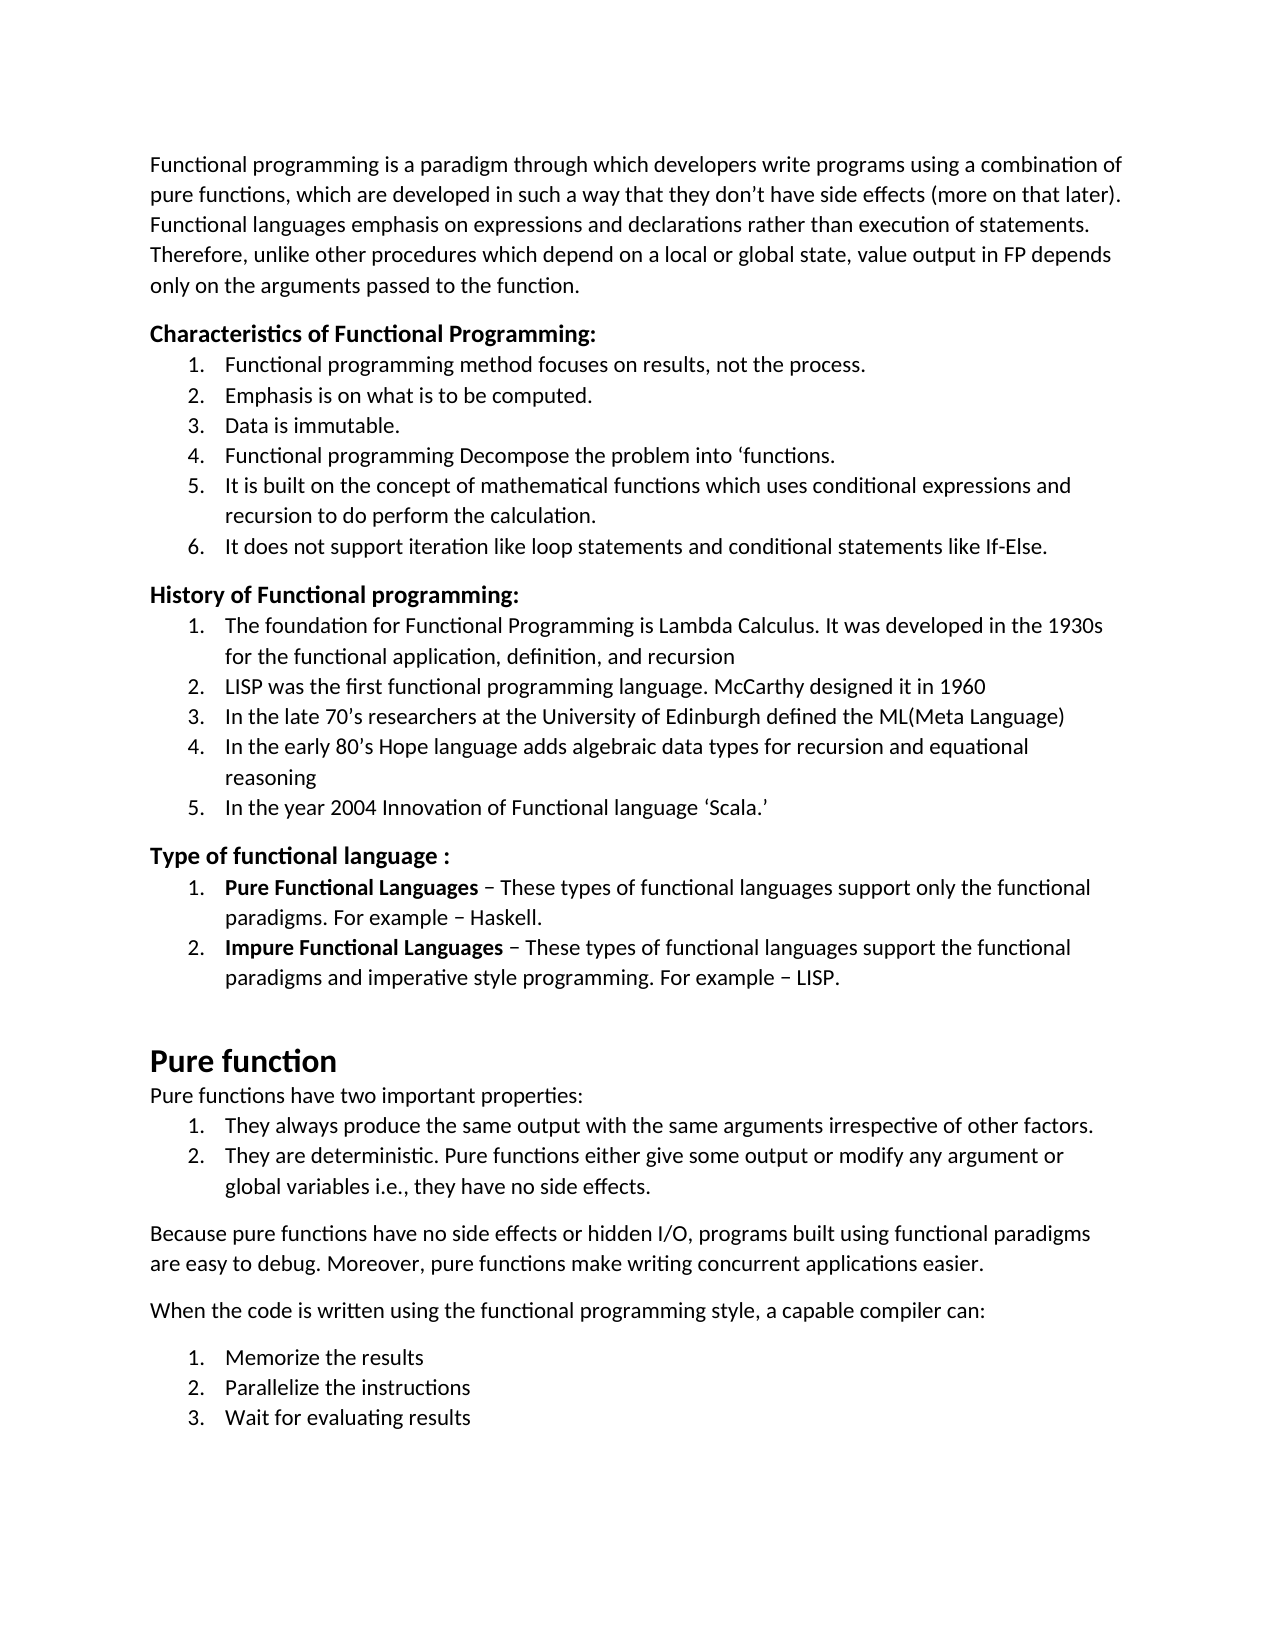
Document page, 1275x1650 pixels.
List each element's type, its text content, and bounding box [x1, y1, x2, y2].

list LISP was the first functional programming language. McCarthy designed it in 1960 [187, 672, 1125, 700]
list Wait for evaluating results [187, 1403, 1125, 1431]
text Functional programming is a paradigm through which developers write programs using a combination of pure functions, which are developed in such a way that they don’t have side effects (more on that later). Functional languages emphasis on expressions and declarations rather than execution of statements. Therefore, unlike other procedures which depend on a local or global state, value output in FP depends only on the arguments passed to the function. [150, 150, 1125, 299]
list It is built on the concept of mathematical functions which uses conditional expressions and recursion to do perform the calculation. [187, 471, 1125, 530]
list It does not support iteration like loop statements and conditional statements like If-Else. [187, 532, 1125, 560]
list They are deterministic. Pure functions either give some output or modify any argument or global variables i.e., they have no side effects. [187, 1142, 1125, 1200]
text Type of functional language : [150, 840, 1125, 870]
list Impure Functional Languages − These types of functional languages support the functional paradigms and imperative style programming. For example − LISP. [187, 933, 1125, 991]
list Functional programming Decompose the problem into ‘functions. [187, 441, 1125, 469]
text When the code is written using the functional programming style, a capable compiler can: [150, 1296, 1125, 1324]
list Data is immutable. [187, 411, 1125, 439]
list In the early 80’s Hope language adds algebraic data types for recursion and equational reasoning [187, 732, 1125, 791]
text Characteristics of Functional Programming: [150, 318, 1125, 348]
subtitle Pure function [150, 1040, 1125, 1081]
text Pure functions have two important properties: [150, 1081, 1125, 1109]
text History of Functional programming: [150, 579, 1125, 609]
list Pure Functional Languages − These types of functional languages support only the functional paradigms. For example − Haskell. [187, 873, 1125, 931]
list Memorize the results [187, 1343, 1125, 1371]
list Emphasis is on what is to be computed. [187, 381, 1125, 409]
list Parallelize the instructions [187, 1373, 1125, 1401]
list In the late 70’s researchers at the University of Edinburgh defined the ML(Meta Language) [187, 702, 1125, 730]
text Because pure functions have no side effects or hidden I/O, programs built using functional paradigms are easy to debug. Moreover, pure functions make writing concurrent applications easier. [150, 1219, 1125, 1277]
list They always produce the same output with the same arguments irrespective of other factors. [187, 1111, 1125, 1139]
list Functional programming method focuses on results, not the process. [187, 351, 1125, 379]
list The foundation for Functional Programming is Lambda Calculus. It was developed in the 1930s for the functional application, definition, and recursion [187, 612, 1125, 670]
list In the year 2004 Innovation of Functional language ‘Scala.’ [187, 793, 1125, 821]
